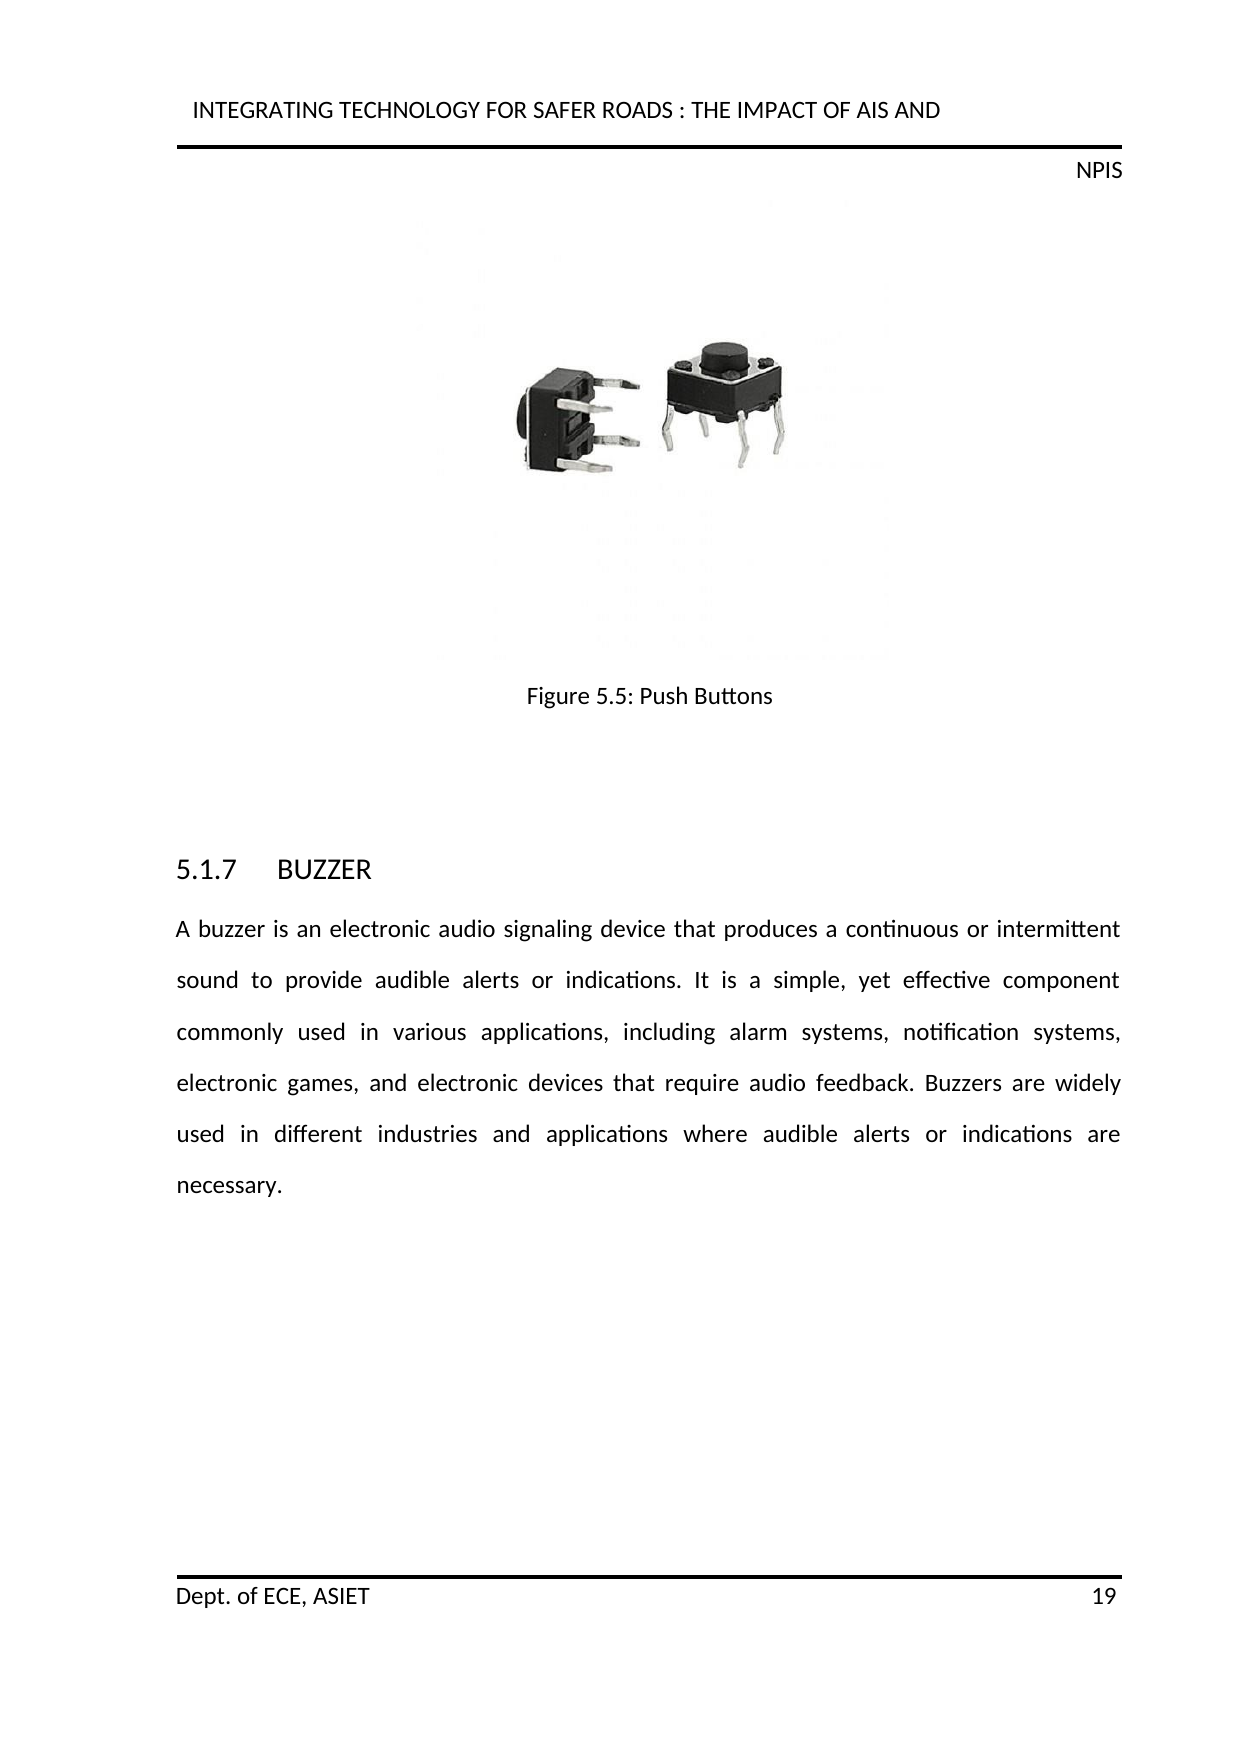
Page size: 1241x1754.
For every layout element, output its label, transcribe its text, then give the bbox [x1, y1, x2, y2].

picture [416, 187, 889, 660]
text 5.1.7 BUZZER [176, 850, 1122, 887]
text Figure 5.5: Push Buttons [177, 680, 1122, 710]
text A buzzer is an electronic audio signaling device that produces a continuous or intermittent sound to provide audible alerts or indications. It is a simple, yet effective component commonly used in various applications, including alarm systems, notification systems, electronic games, and electronic devices that require audio feedback. Buzzers are widely used in different industries and applications where audible alerts or indications are necessary. [175, 913, 1122, 1200]
